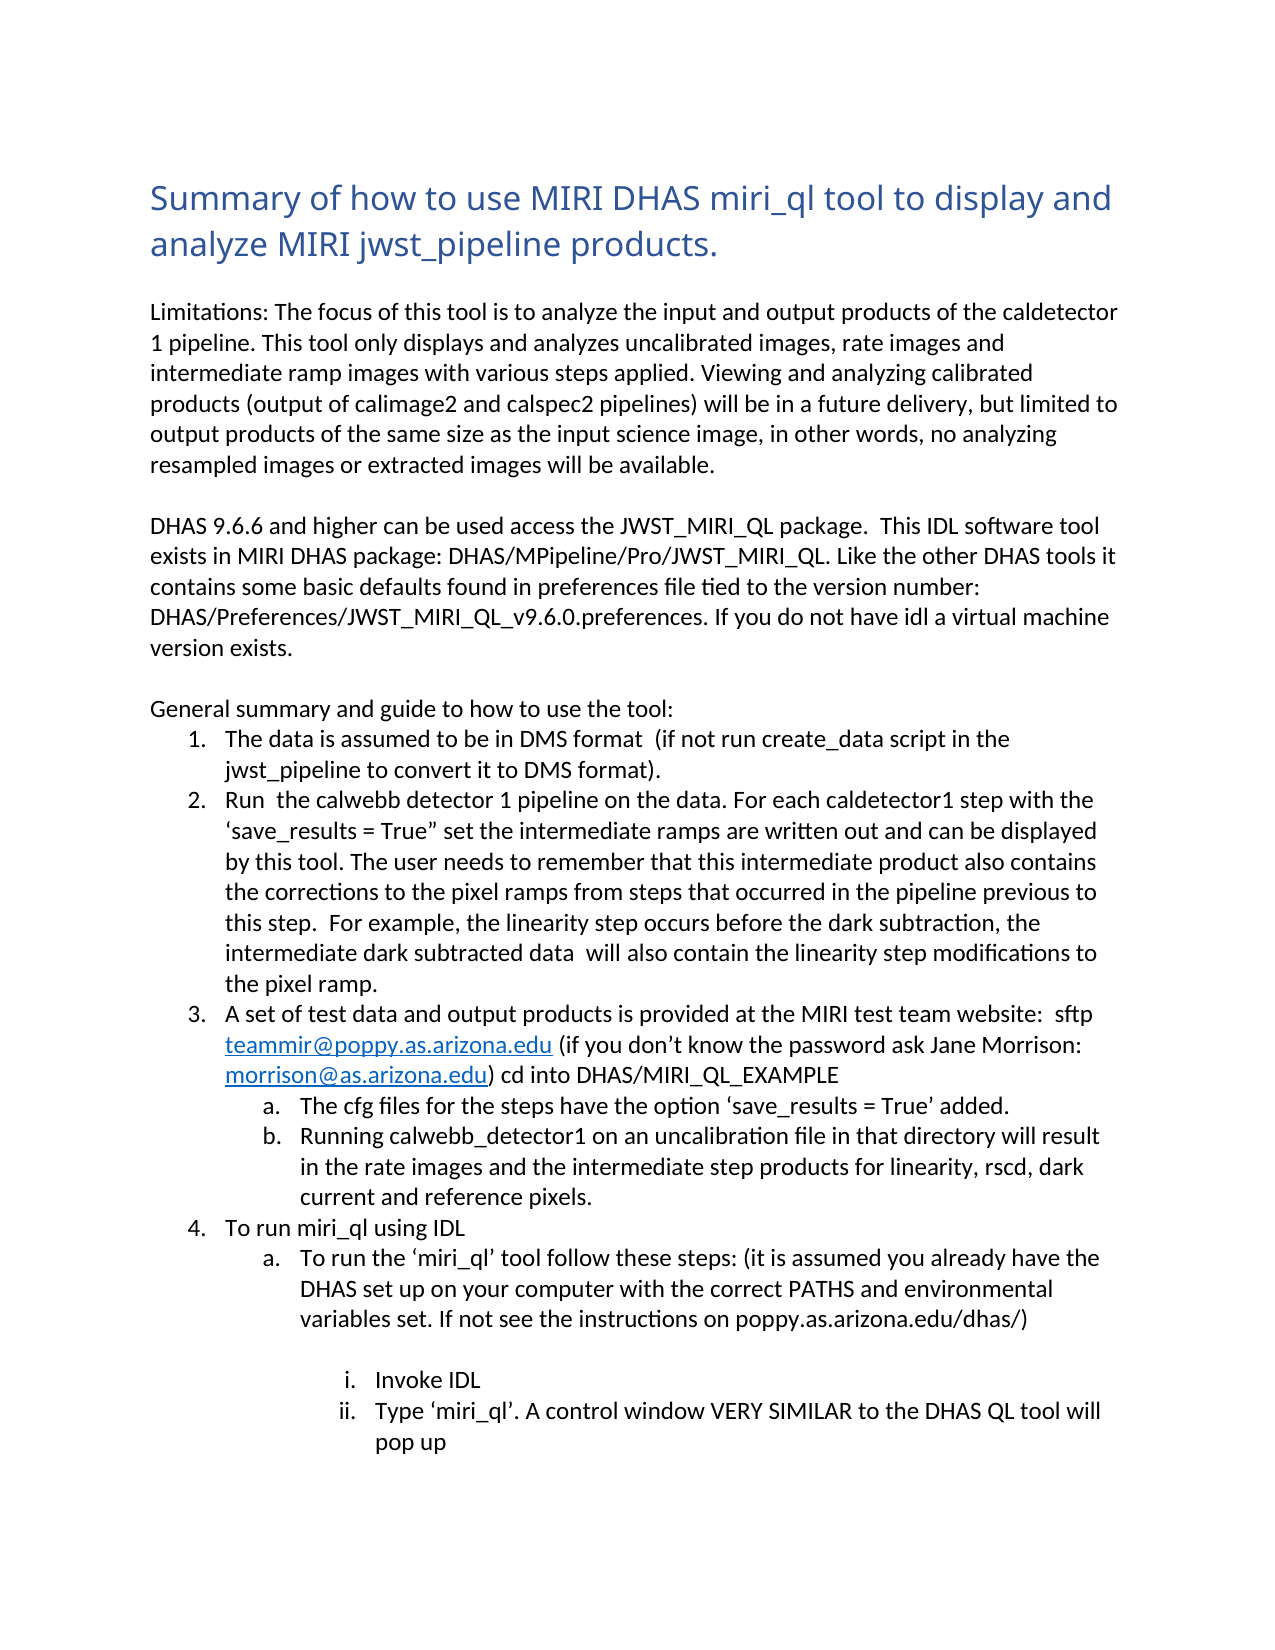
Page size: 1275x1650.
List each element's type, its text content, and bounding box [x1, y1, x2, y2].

text General summary and guide to how to use the tool: [150, 693, 1125, 724]
list To run the ‘miri_ql’ tool follow these steps: (it is assumed you already have the DHAS set up on your computer with the correct PATHS and environmental variables set. If not see the instructions on poppy.as.arizona.edu/dhas/) [262, 1242, 1125, 1334]
subtitle Summary of how to use MIRI DHAS miri_ql tool to display and analyze MIRI jwst_pipeline products. [150, 175, 1125, 266]
text Limitations: The focus of this tool is to analyze the input and output products of the caldetector 1 pipeline. This tool only displays and analyzes uncalibrated images, rate images and intermediate ramp images with various steps applied. Viewing and analyzing calibrated products (output of calimage2 and calspec2 pipelines) will be in a future delivery, but limited to output products of the same size as the input science image, in other words, no analyzing resampled images or extracted images will be available. [150, 296, 1125, 479]
list The cfg files for the steps have the option ‘save_results = True’ added. [262, 1090, 1125, 1120]
list Running calwebb_detector1 on an uncalibration file in that directory will result in the rate images and the intermediate step products for linearity, rscd, dark current and reference pixels. [262, 1120, 1125, 1212]
list To run miri_ql using IDL [187, 1212, 1125, 1242]
list The data is assumed to be in DMS format (if not run create_data script in the jwst_pipeline to convert it to DMS format). [187, 724, 1125, 785]
list Invoke IDL [356, 1364, 1125, 1395]
list Type ‘miri_ql’. A control window VERY SIMILAR to the DHAS QL tool will pop up [356, 1395, 1125, 1456]
list A set of test data and output products is provided at the MIRI test team website: sftp teammir@poppy.as.arizona.edu (if you don’t know the password ask Jane Morrison: morrison@as.arizona.edu) cd into DHAS/MIRI_QL_EXAMPLE [187, 998, 1125, 1090]
text DHAS 9.6.6 and higher can be used access the JWST_MIRI_QL package. This IDL software tool exists in MIRI DHAS package: DHAS/MPipeline/Pro/JWST_MIRI_QL. Like the other DHAS tools it contains some basic defaults found in preferences file tied to the version number: DHAS/Preferences/JWST_MIRI_QL_v9.6.0.preferences. If you do not have idl a virtual machine version exists. [150, 510, 1125, 663]
list Run the calwebb detector 1 pipeline on the data. For each caldetector1 step with the ‘save_results = True” set the intermediate ramps are written out and can be displayed by this tool. The user needs to remember that this intermediate product also contains the corrections to the pixel ramps from steps that occurred in the pipeline previous to this step. For example, the linearity step occurs before the dark subtraction, the intermediate dark subtracted data will also contain the linearity step modifications to the pixel ramp. [187, 785, 1125, 998]
